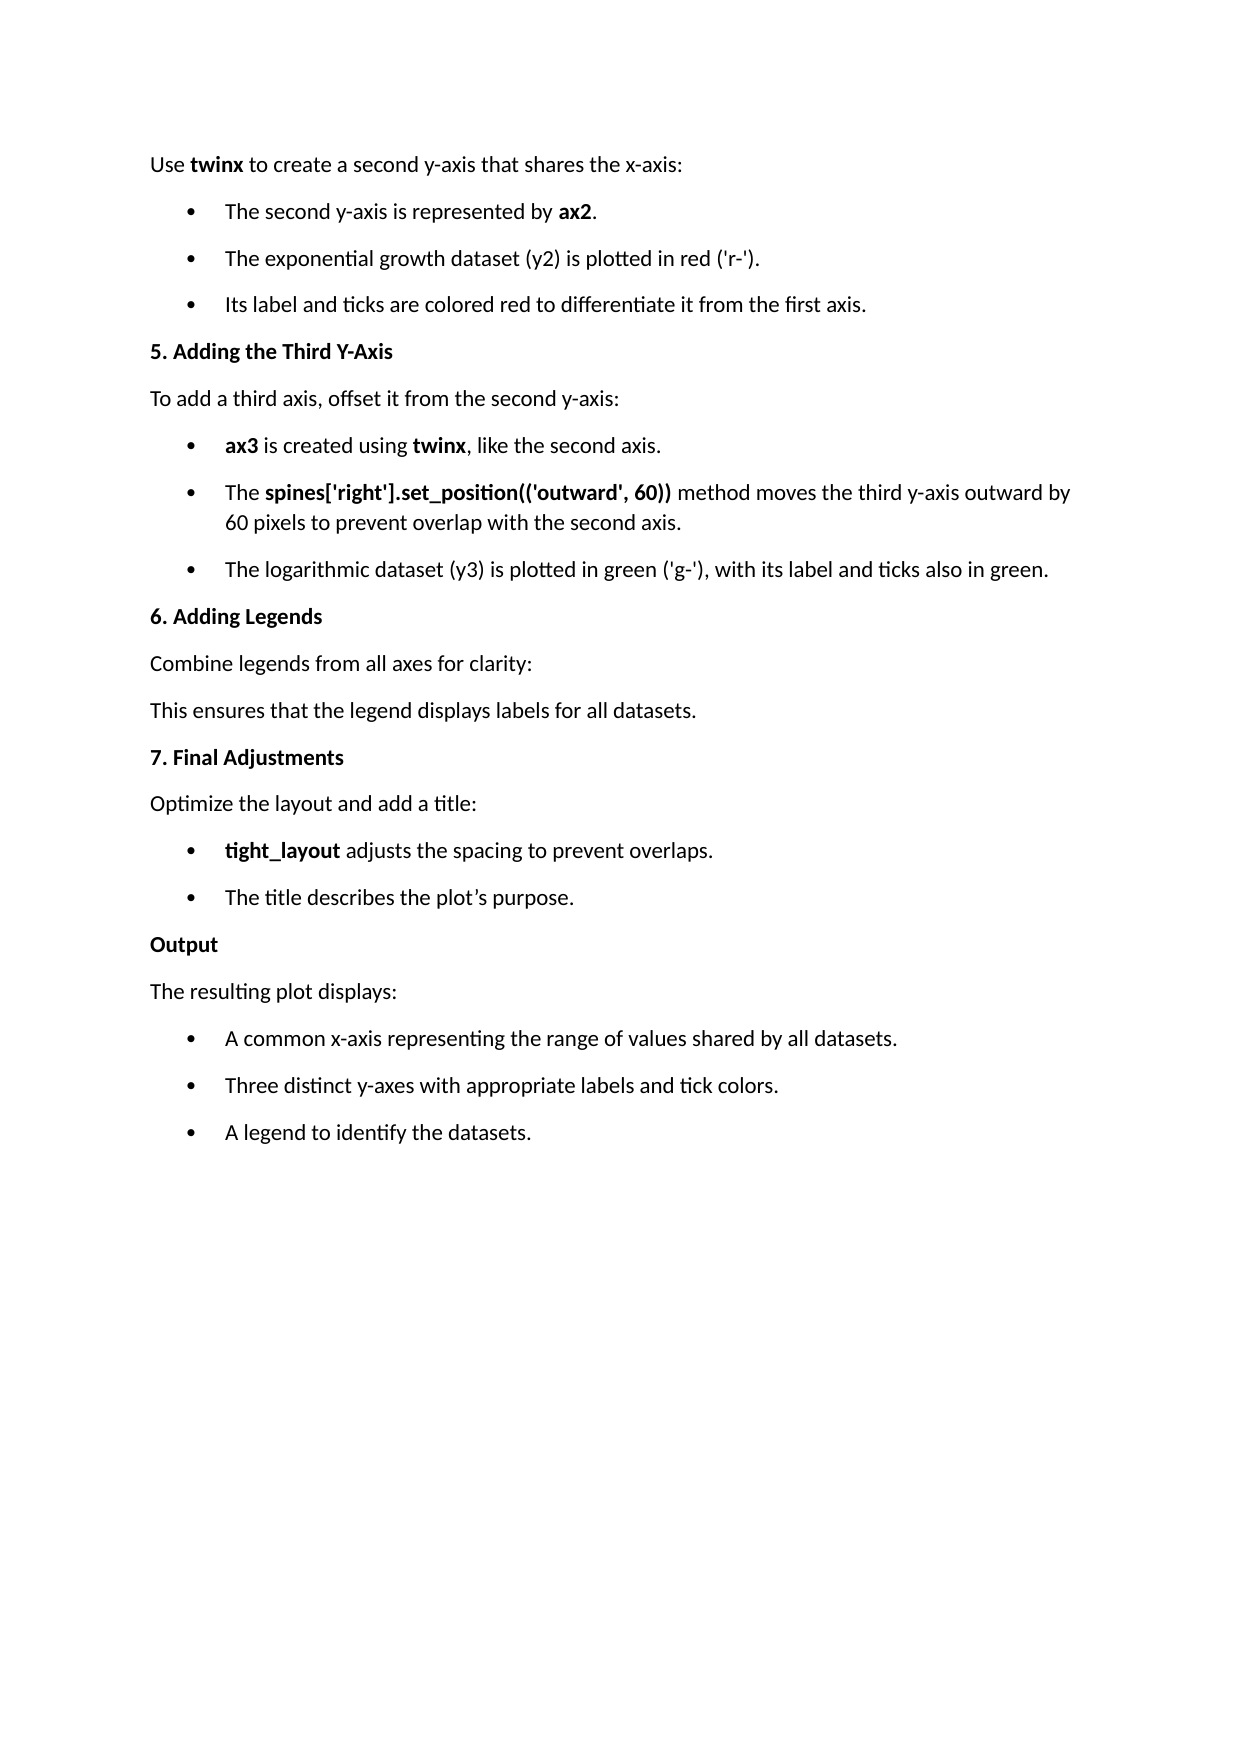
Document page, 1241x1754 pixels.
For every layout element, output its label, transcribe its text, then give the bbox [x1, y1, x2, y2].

list A common x-axis representing the range of values shared by all datasets. [187, 1024, 1090, 1052]
list Three distinct y-axes with appropriate labels and tick colors. [187, 1071, 1090, 1099]
text 6. Adding Legends [150, 602, 1090, 630]
list A legend to identify the datasets. [187, 1118, 1090, 1146]
text The resulting plot displays: [150, 977, 1090, 1005]
list The title describes the plot’s purpose. [187, 883, 1090, 911]
text 5. Adding the Third Y-Axis [150, 337, 1090, 366]
list ax3 is created using twinx, like the second axis. [187, 431, 1090, 459]
text To add a third axis, offset it from the second y-axis: [150, 384, 1090, 412]
text Use twinx to create a second y-axis that shares the x-axis: [150, 150, 1090, 178]
text This ensures that the legend displays labels for all datasets. [150, 696, 1090, 724]
text 7. Final Adjustments [150, 743, 1090, 771]
text Combine legends from all axes for clarity: [150, 649, 1090, 677]
list The second y-axis is represented by ax2. [187, 197, 1090, 225]
list The logarithmic dataset (y3) is plotted in green ('g-'), with its label and ticks also in green. [187, 555, 1090, 583]
list The spines['right'].set_position(('outward', 60)) method moves the third y-axis outward by 60 pixels to prevent overlap with the second axis. [187, 478, 1090, 536]
text Optimize the layout and add a title: [150, 789, 1090, 818]
text Output [150, 930, 1090, 958]
list The exponential growth dataset (y2) is plotted in red ('r-'). [187, 244, 1090, 272]
list Its label and ticks are colored red to differentiate it from the first axis. [187, 291, 1090, 319]
list tight_layout adjusts the spacing to prevent overlaps. [187, 836, 1090, 864]
